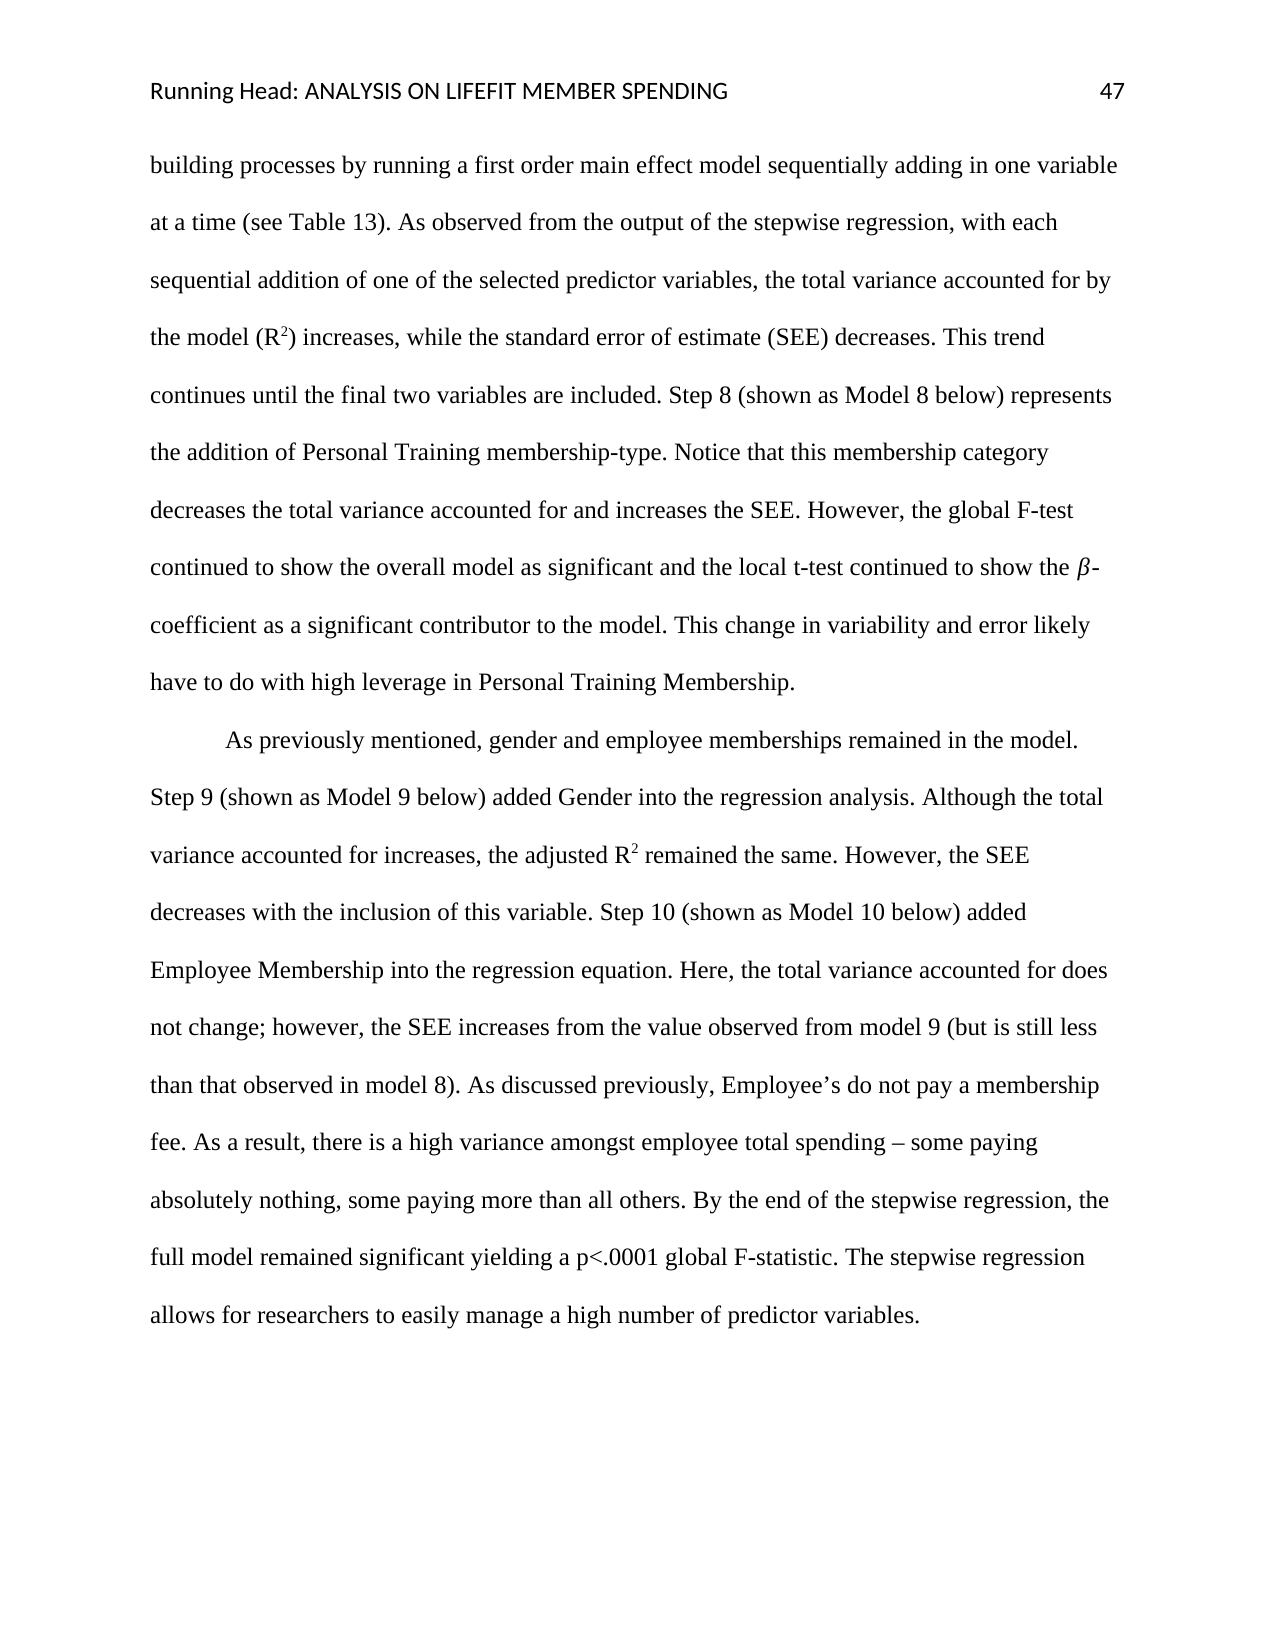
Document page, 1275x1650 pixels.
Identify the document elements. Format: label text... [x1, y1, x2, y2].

text As previously mentioned, gender and employee memberships remained in the model. Step 9 (shown as Model 9 below) added Gender into the regression analysis. Although the total variance accounted for increases, the adjusted R2 remained the same. However, the SEE decreases with the inclusion of this variable. Step 10 (shown as Model 10 below) added Employee Membership into the regression equation. Here, the total variance accounted for does not change; however, the SEE increases from the value observed from model 9 (but is still less than that observed in model 8). As discussed previously, Employee’s do not pay a membership fee. As a result, there is a high variance amongst employee total spending – some paying absolutely nothing, some paying more than all others. By the end of the stepwise regression, the full model remained significant yielding a p<.0001 global F-statistic. The stepwise regression allows for researchers to easily manage a high number of predictor variables. [150, 725, 1125, 1329]
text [150, 150, 1125, 696]
